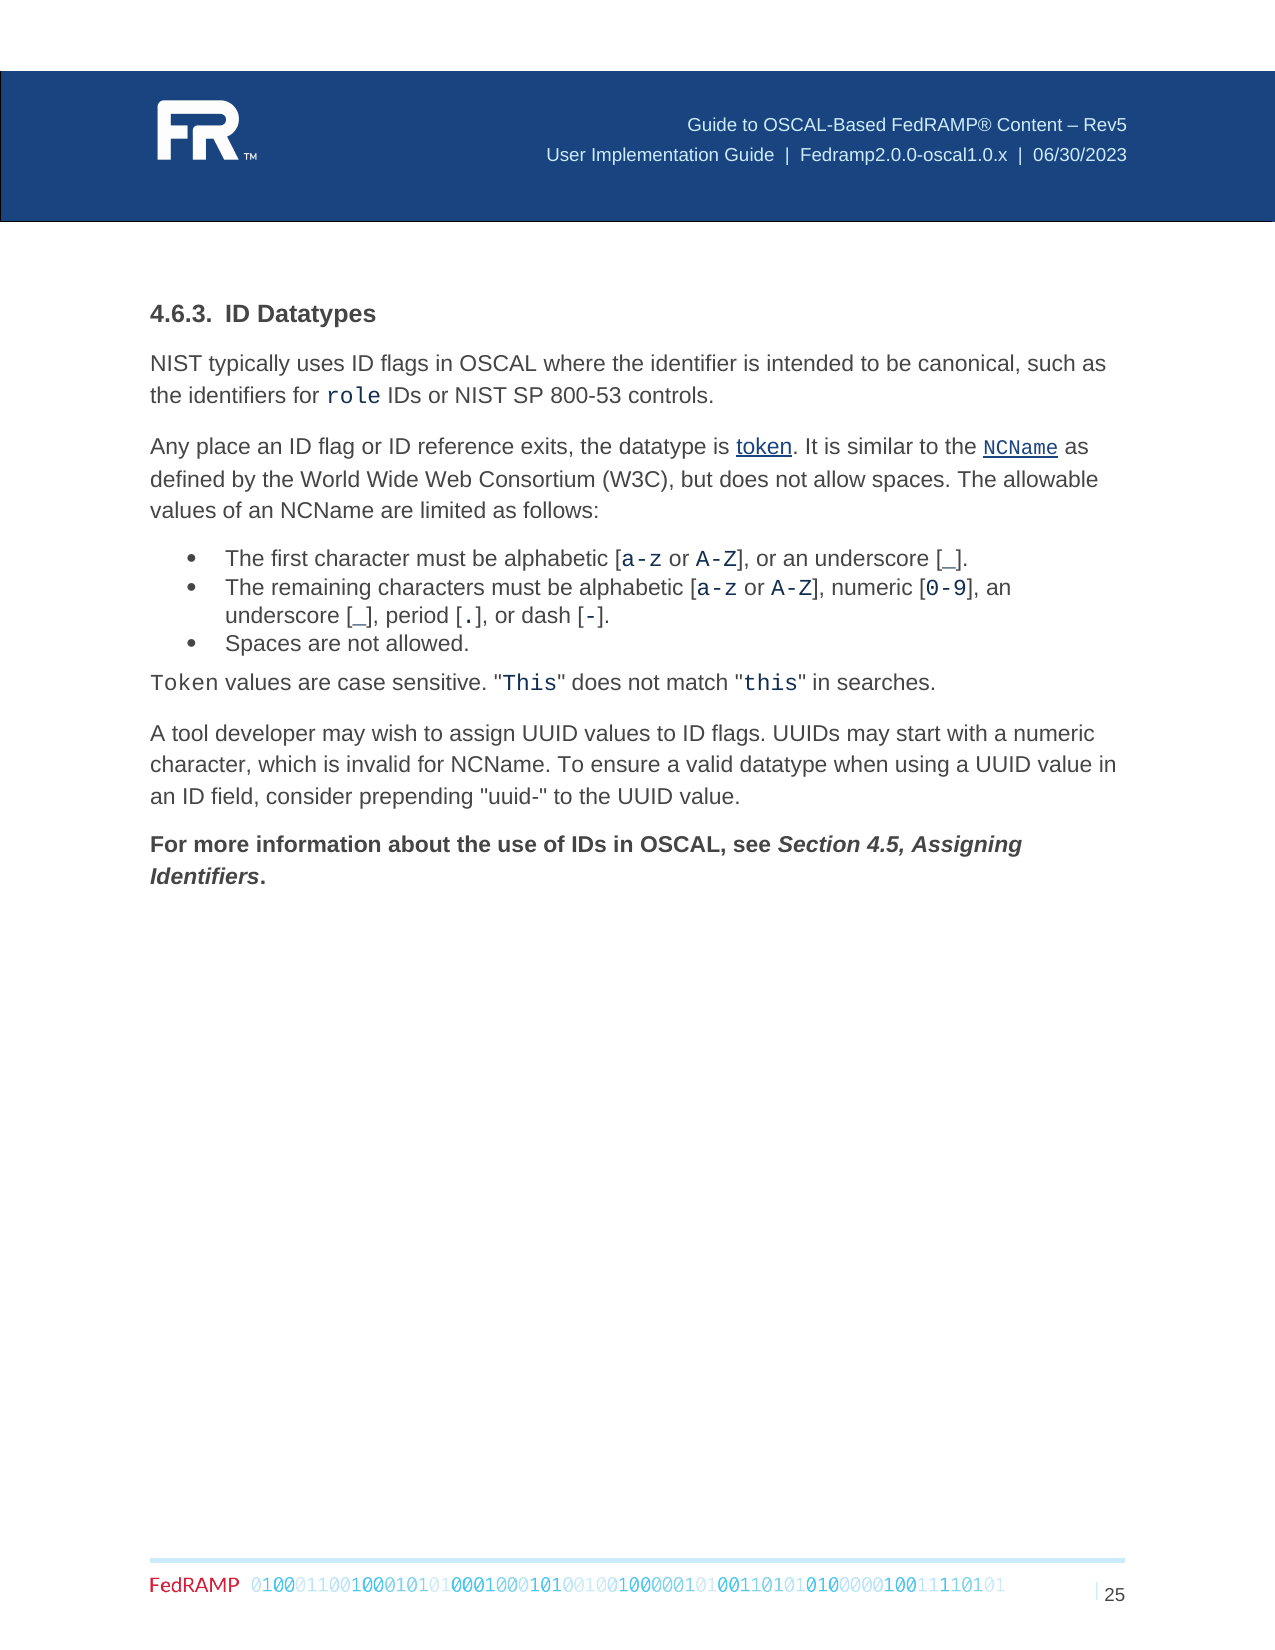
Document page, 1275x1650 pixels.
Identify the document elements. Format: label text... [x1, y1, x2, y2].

list The remaining characters must be alphabetic [a-z or A-Z], numeric [0-9], an underscore [_], period [.], or dash [-]. [187, 574, 1125, 630]
text NIST typically uses ID flags in OSCAL where the identifier is intended to be canonical, such as the identifiers for role IDs or NIST SP 800-53 controls. [150, 350, 1125, 410]
text For more information about the use of IDs in OSCAL, see Section 2.5, Assigning Identifiers. [150, 831, 1125, 889]
picture [150, 1575, 1005, 1601]
subtitle ID Datatypes [150, 299, 1125, 328]
picture [157, 100, 257, 160]
text Token values are case sensitive. "This" does not match "this" in searches. [150, 669, 1125, 697]
list The first character must be alphabetic [a-z or A-Z], or an underscore [_]. [187, 545, 1125, 574]
list Spaces are not allowed. [187, 630, 1125, 657]
text A tool developer may wish to assign UUID values to ID flags. UUIDs may start with a numeric character, which is invalid for NCName. To ensure a valid datatype when using a UUID value in an ID field, consider prepending "uuid-" to the UUID value. [150, 720, 1125, 809]
text Any place an ID flag or ID reference exits, the datatype is token. It is similar to the NCName as defined by the World Wide Web Consortium (W3C), but does not allow spaces. The allowable values of an NCName are limited as follows: [150, 433, 1125, 523]
